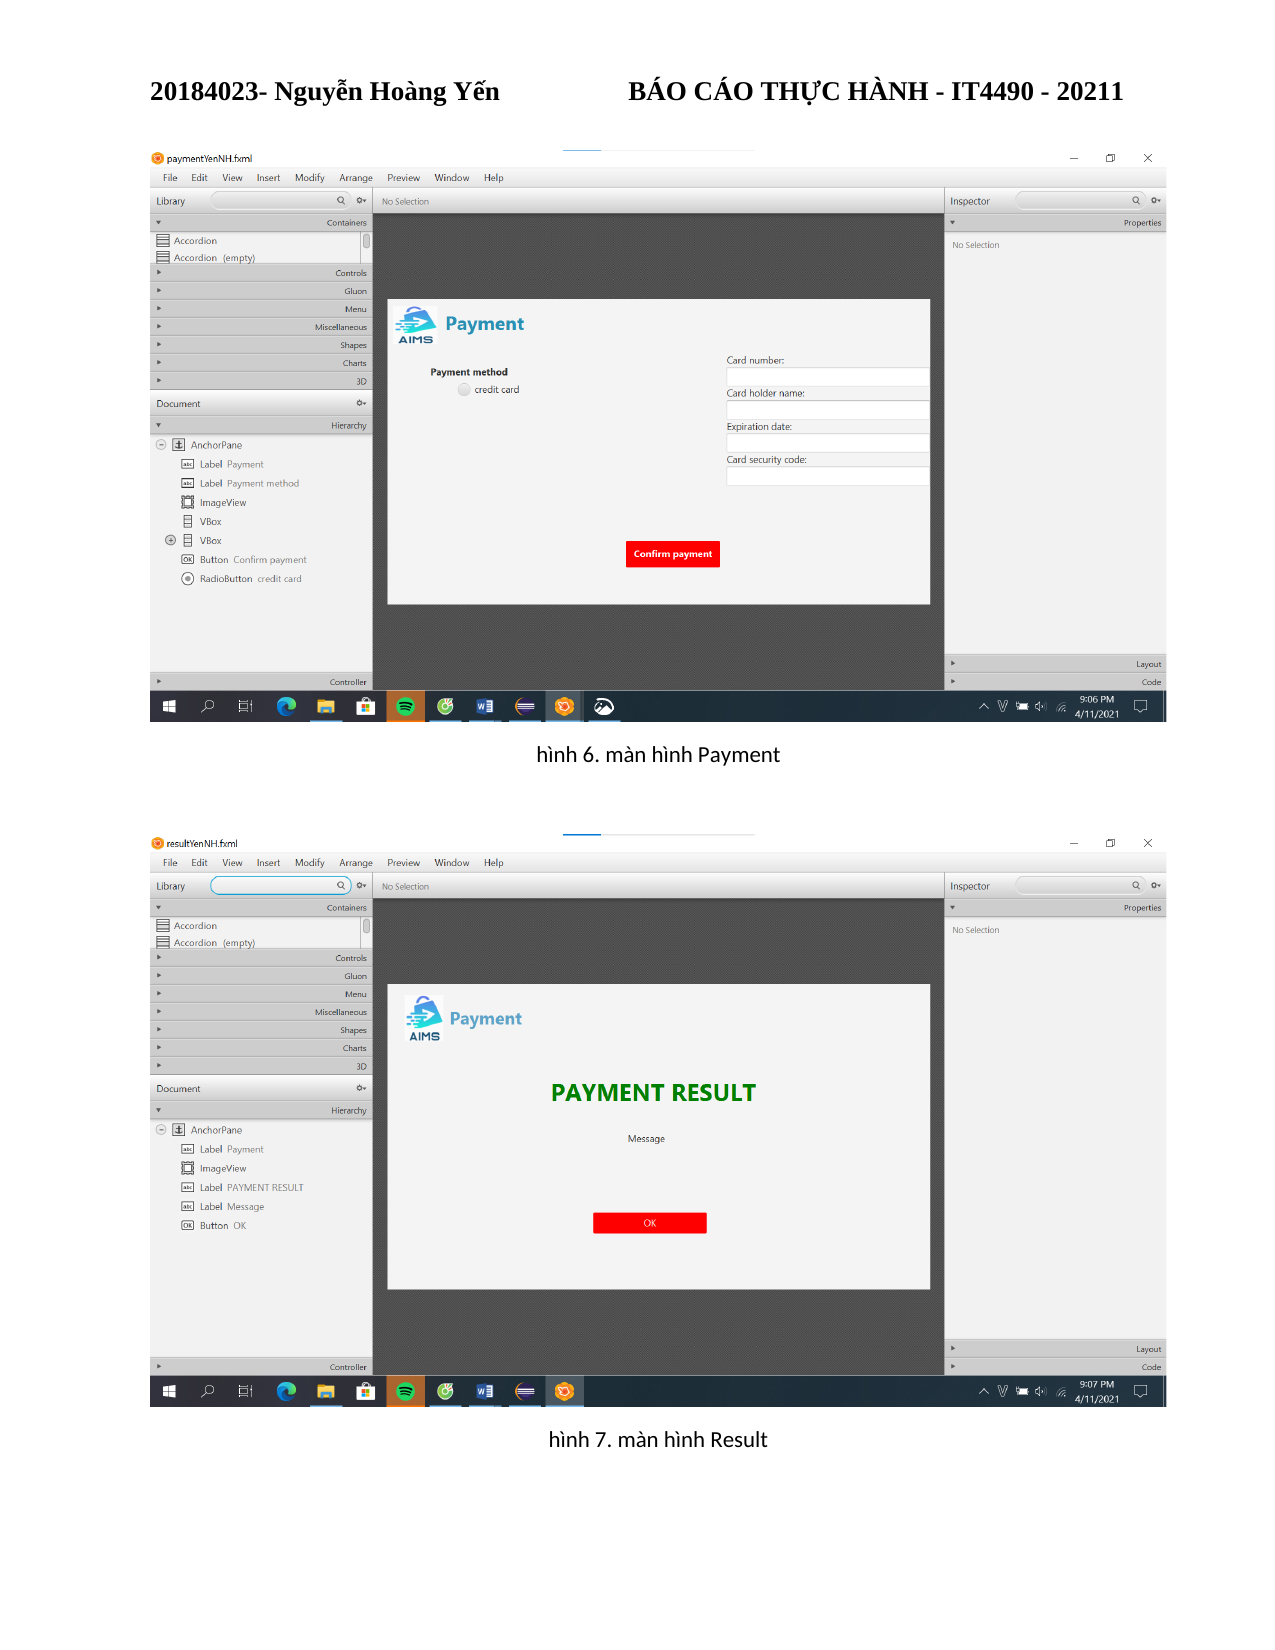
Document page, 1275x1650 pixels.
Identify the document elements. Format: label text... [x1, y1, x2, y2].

picture [150, 834, 1167, 1407]
text hình 6. màn hình Payment [150, 741, 1167, 769]
text hình 7. màn hình Result [150, 1425, 1167, 1453]
picture [150, 150, 1167, 722]
